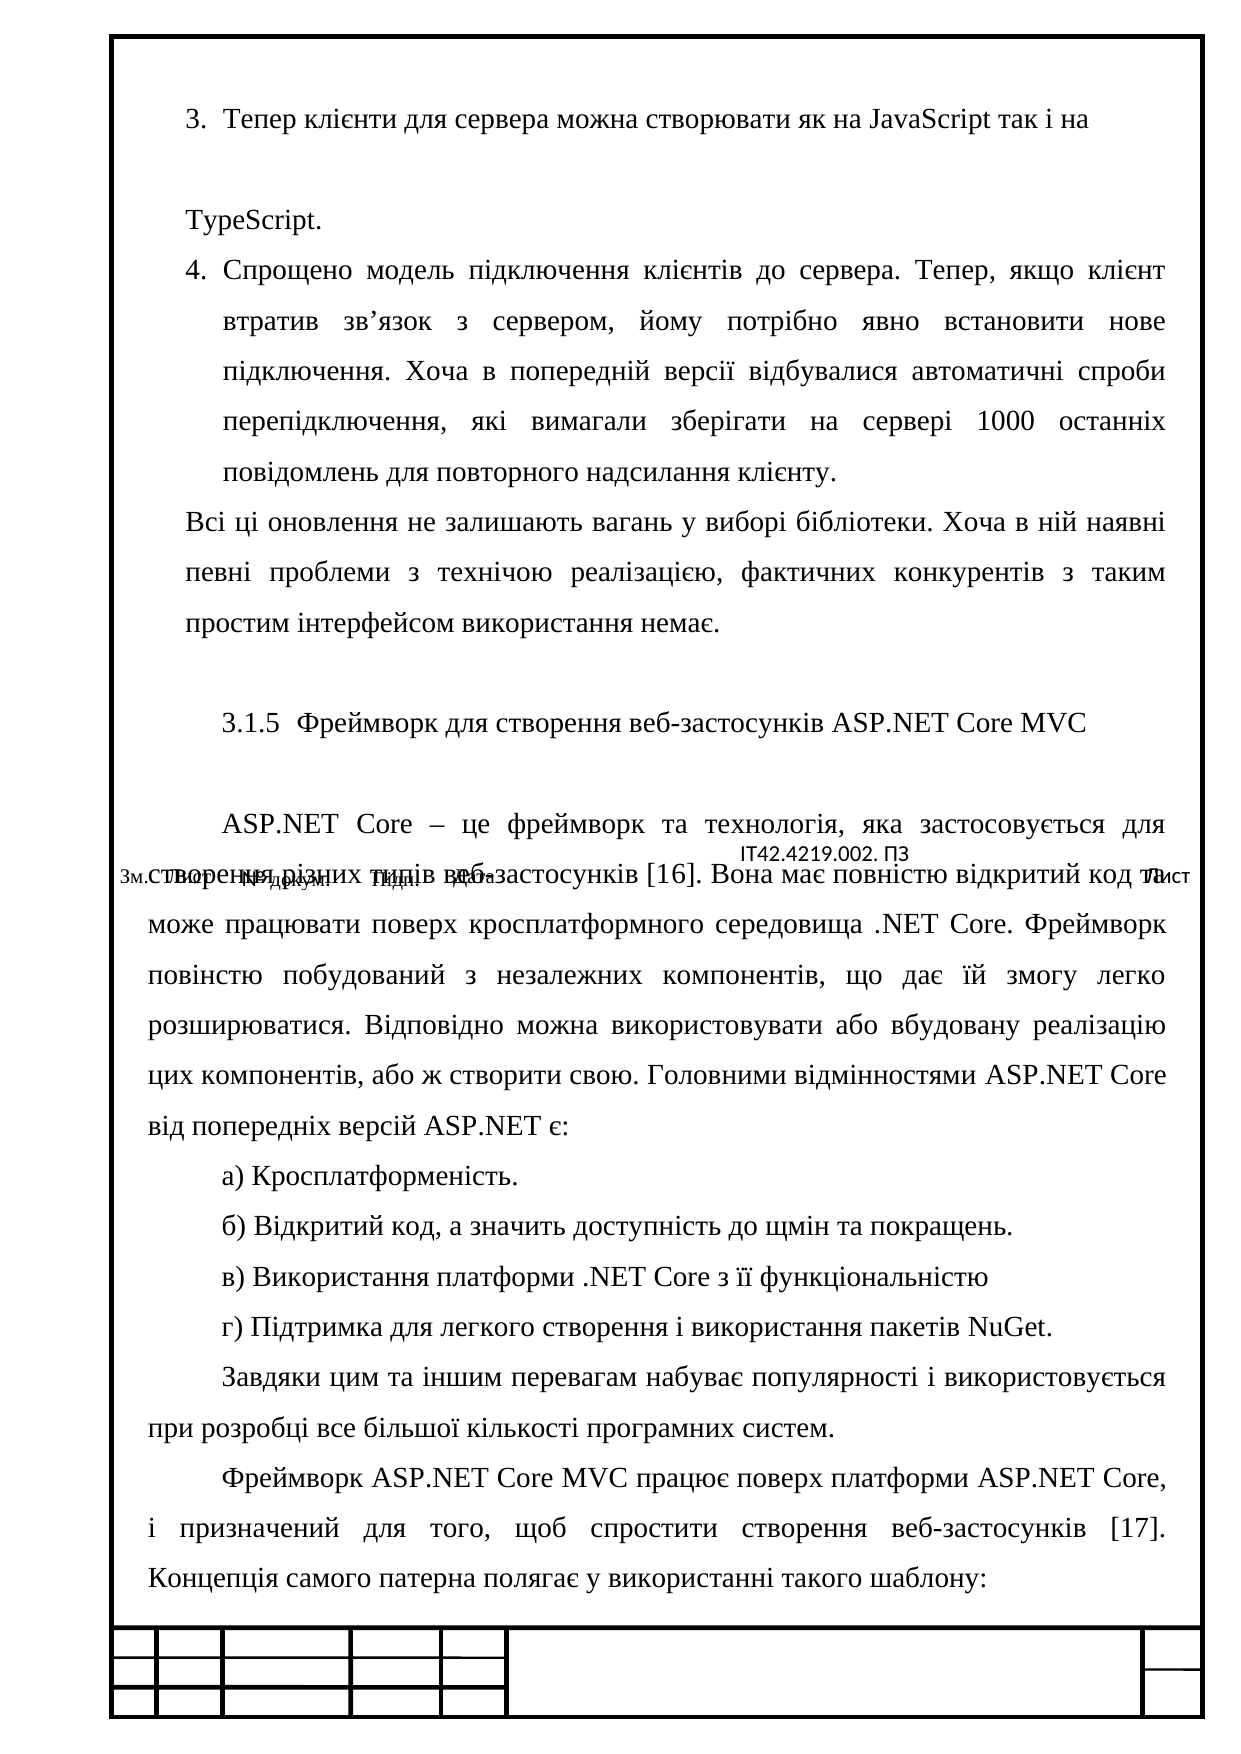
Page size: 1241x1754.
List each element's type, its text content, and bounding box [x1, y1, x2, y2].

text б) Відкритий код, а значить доступність до щмін та покращень. [148, 1208, 1167, 1242]
list Спрощено модель підключення клієнтів до сервера. Тепер, якщо клієнт втратив зв’язок з сервером, йому потрібно явно встановити нове підключення. Хоча в попередній версії відбувалися автоматичні спроби перепідключення, які вимагали зберігати на сервері 1000 останніх повідомлень для повторного надсилання клієнту. [185, 252, 1167, 487]
text TypeScript. [148, 202, 1167, 236]
text ASP.NET Core – це фреймворк та технологія, яка застосовується для створення різних типів веб-застосунків [16]. Вона має повністю відкритий код та може працювати поверх кросплатформного середовища .NET Core. Фреймворк повінстю побудований з незалежних компонентів, що дає їй змогу легко розширюватися. Відповідно можна використовувати або вбудовану реалізацію цих компонентів, або ж створити свою. Головними відмінностями ASP.NET Core від попередніх версій ASP.NET є: [148, 806, 1167, 1141]
list Тепер клієнти для сервера можна створювати як на JavaScript так і на [185, 102, 1167, 135]
text в) Використання платформи .NET Core з її функціональністю [148, 1259, 1167, 1292]
text Завдяки цим та іншим перевагам набуває популярності і використовується при розробці все більшої кількості програмних систем. [148, 1359, 1167, 1443]
text Всі ці оновлення не залишають вагань у виборі бібліотеки. Хоча в ній наявні певні проблеми з технічою реалізацією, фактичних конкурентів з таким простим інтерфейсом використання немає. [185, 504, 1167, 638]
list Фреймворк для створення веб-застосунків ASP.NET Core MVC [221, 705, 1167, 739]
text г) Підтримка для легкого створення і використання пакетів NuGet. [148, 1309, 1167, 1343]
text Фреймворк ASP.NET Core MVC працює поверх платформи ASP.NET Core, і призначений для того, щоб спростити створення веб-застосунків [17]. Концепція самого патерна полягає у використанні такого шаблону: [148, 1460, 1167, 1594]
text а) Кросплатформеність. [148, 1158, 1167, 1192]
